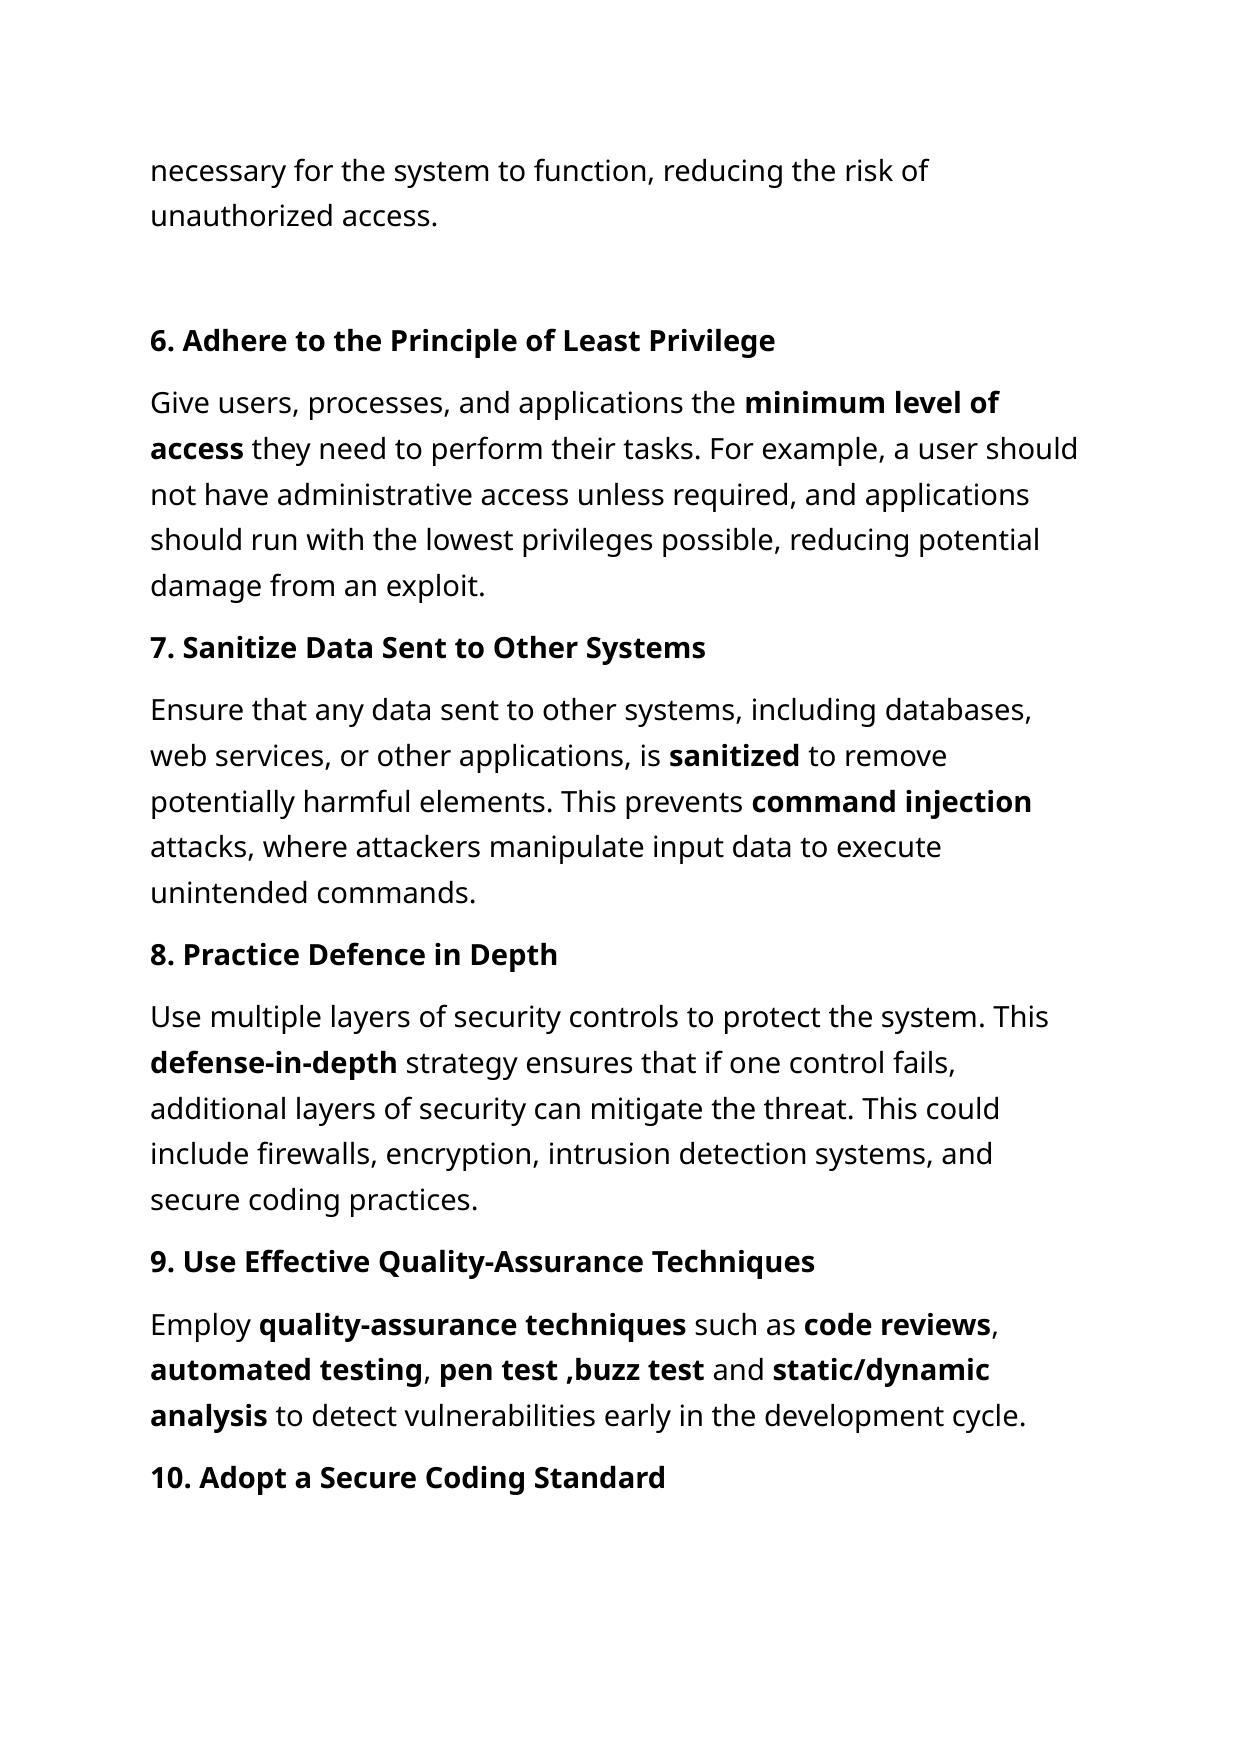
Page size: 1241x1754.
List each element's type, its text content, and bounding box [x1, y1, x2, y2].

text Ensure that any data sent to other systems, including databases, web services, or other applications, is sanitized to remove potentially harmful elements. This prevents command injection attacks, where attackers manipulate input data to execute unintended commands. [150, 689, 1090, 912]
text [150, 150, 1090, 235]
text Employ quality-assurance techniques such as code reviews, automated testing, pen test ,buzz test and static/dynamic analysis to detect vulnerabilities early in the development cycle. [150, 1304, 1090, 1435]
text 9. Use Effective Quality-Assurance Techniques [150, 1241, 1090, 1281]
text 8. Practice Defence in Depth [150, 934, 1090, 974]
text Use multiple layers of security controls to protect the system. This defense-in-depth strategy ensures that if one control fails, additional layers of security can mitigate the threat. This could include firewalls, encryption, intrusion detection systems, and secure coding practices. [150, 997, 1090, 1219]
text 6. Adhere to the Principle of Least Privilege [150, 320, 1090, 360]
text 7. Sanitize Data Sent to Other Systems [150, 627, 1090, 667]
text Give users, processes, and applications the minimum level of access they need to perform their tasks. For example, a user should not have administrative access unless required, and applications should run with the lowest privileges possible, reducing potential damage from an exploit. [150, 382, 1090, 605]
text 10. Adopt a Secure Coding Standard [150, 1457, 1090, 1497]
